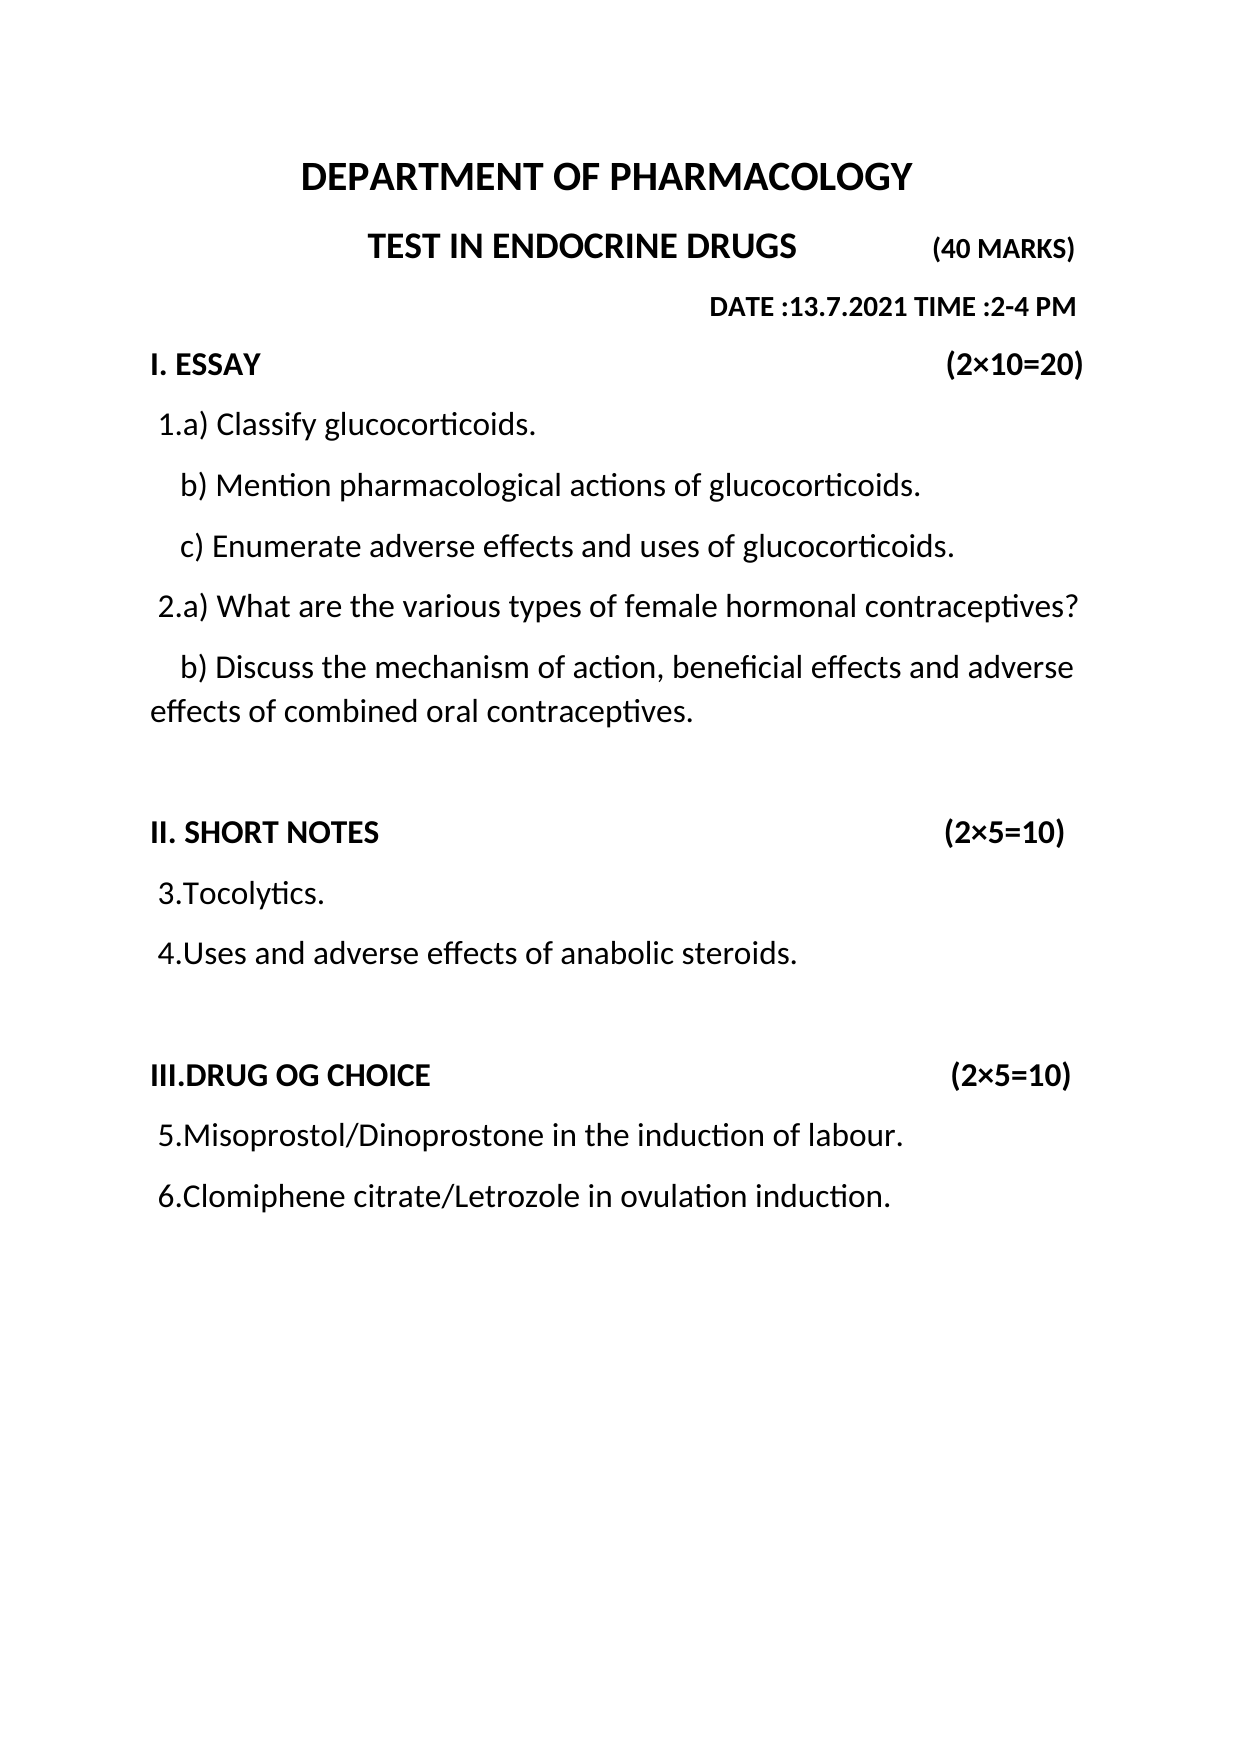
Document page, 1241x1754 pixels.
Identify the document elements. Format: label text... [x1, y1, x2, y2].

text 3.Tocolytics. [150, 872, 1090, 912]
text 2.a) What are the various types of female hormonal contraceptives? [150, 585, 1090, 626]
text c) Enumerate adverse effects and uses of glucocorticoids. [150, 525, 1090, 565]
text b) Discuss the mechanism of action, beneficial effects and adverse effects of combined oral contraceptives. [150, 646, 1090, 731]
text 6.Clomiphene citrate/Letrozole in ovulation induction. [150, 1175, 1090, 1216]
text I. ESSAY (2×10=20) [150, 343, 1090, 383]
text 1.a) Classify glucocorticoids. [150, 403, 1090, 444]
text 5.Misoprostol/Dinoprostone in the induction of labour. [150, 1114, 1090, 1155]
text DATE :13.7.2021 TIME :2-4 PM [150, 288, 1090, 323]
text TEST IN ENDOCRINE DRUGS (40 MARKS) [150, 222, 1090, 267]
text b) Mention pharmacological actions of glucocorticoids. [150, 464, 1090, 505]
text 4.Uses and adverse effects of anabolic steroids. [150, 932, 1090, 973]
text II. SHORT NOTES (2×5=10) [150, 811, 1090, 852]
text III.DRUG OG CHOICE (2×5=10) [150, 1054, 1090, 1094]
text DEPARTMENT OF PHARMACOLOGY [150, 150, 1090, 201]
